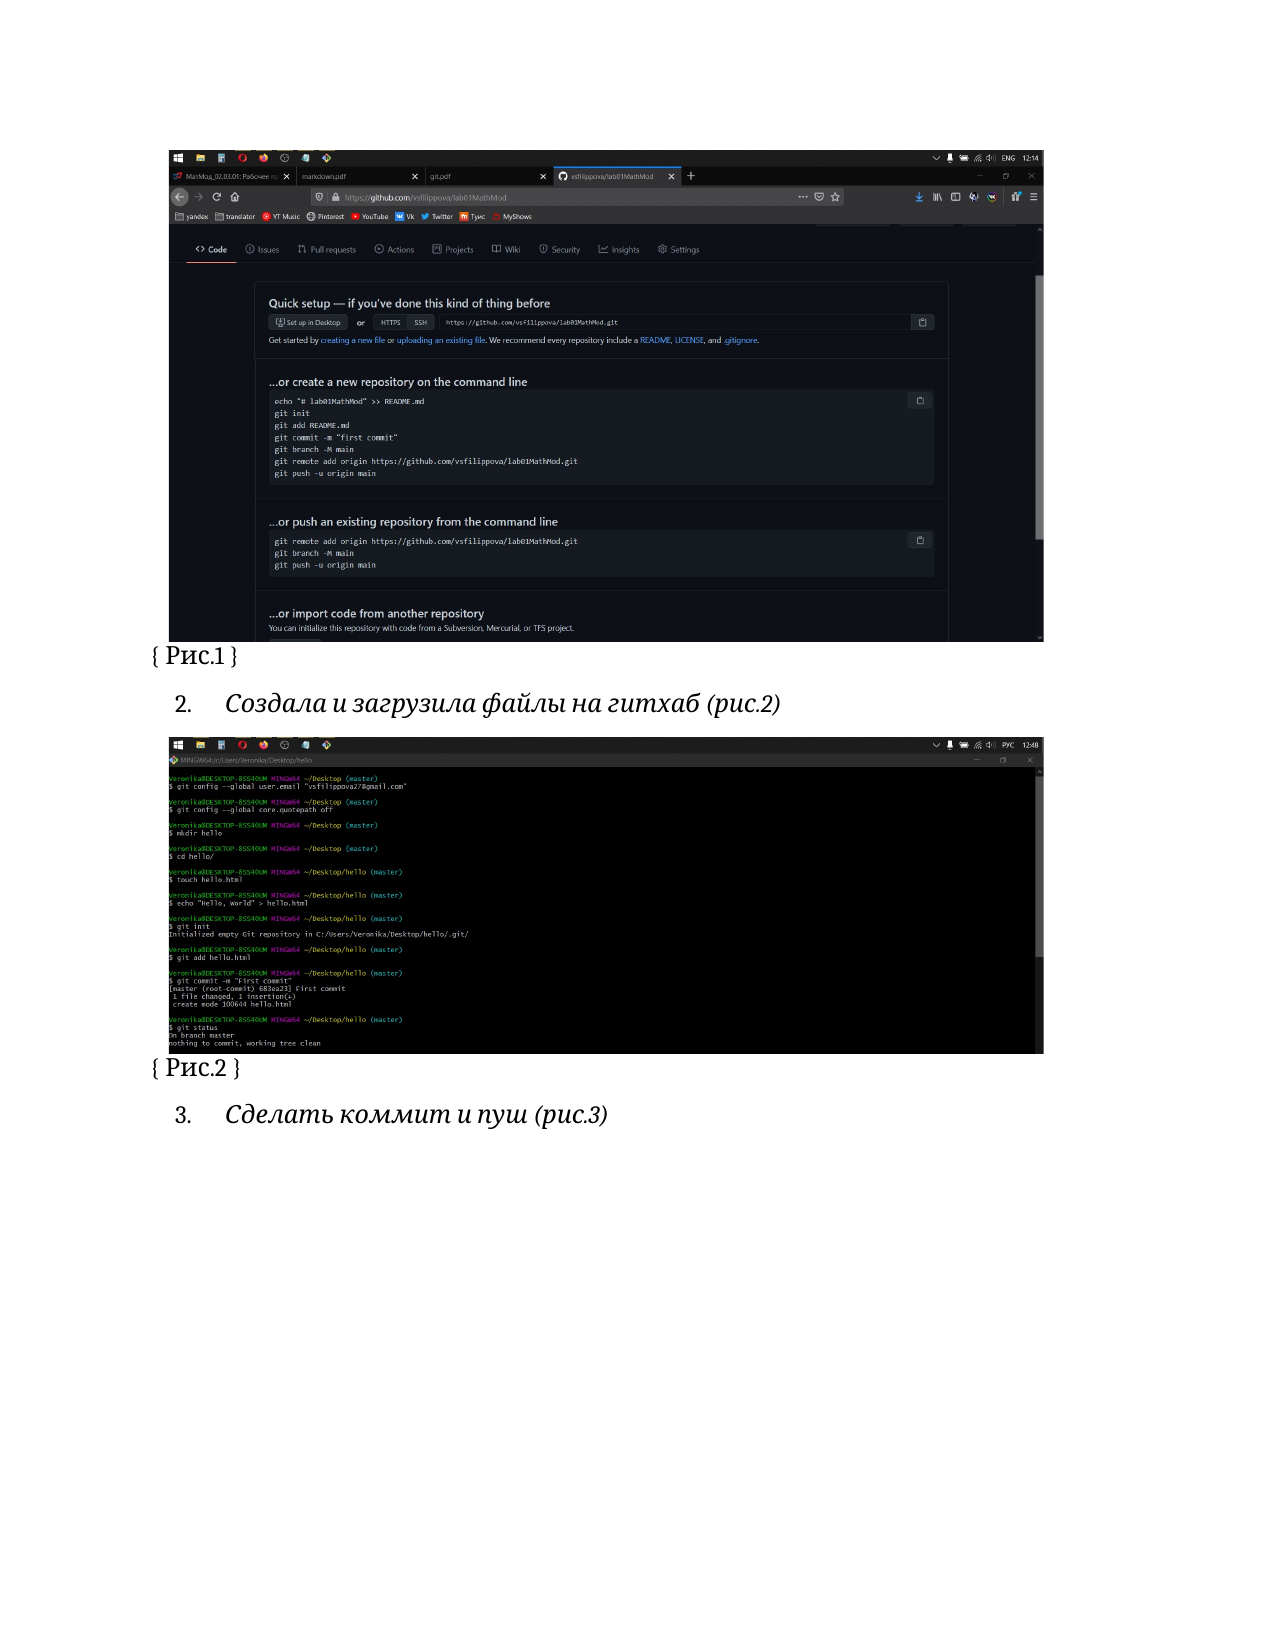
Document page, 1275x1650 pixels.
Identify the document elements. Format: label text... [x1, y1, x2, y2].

list Создала и загрузила файлы на гитхаб (рис.2) [175, 689, 1125, 718]
picture [168, 737, 1044, 1054]
list Сделать коммит и пуш (рис.3) [175, 1101, 1125, 1130]
picture [168, 150, 1044, 642]
